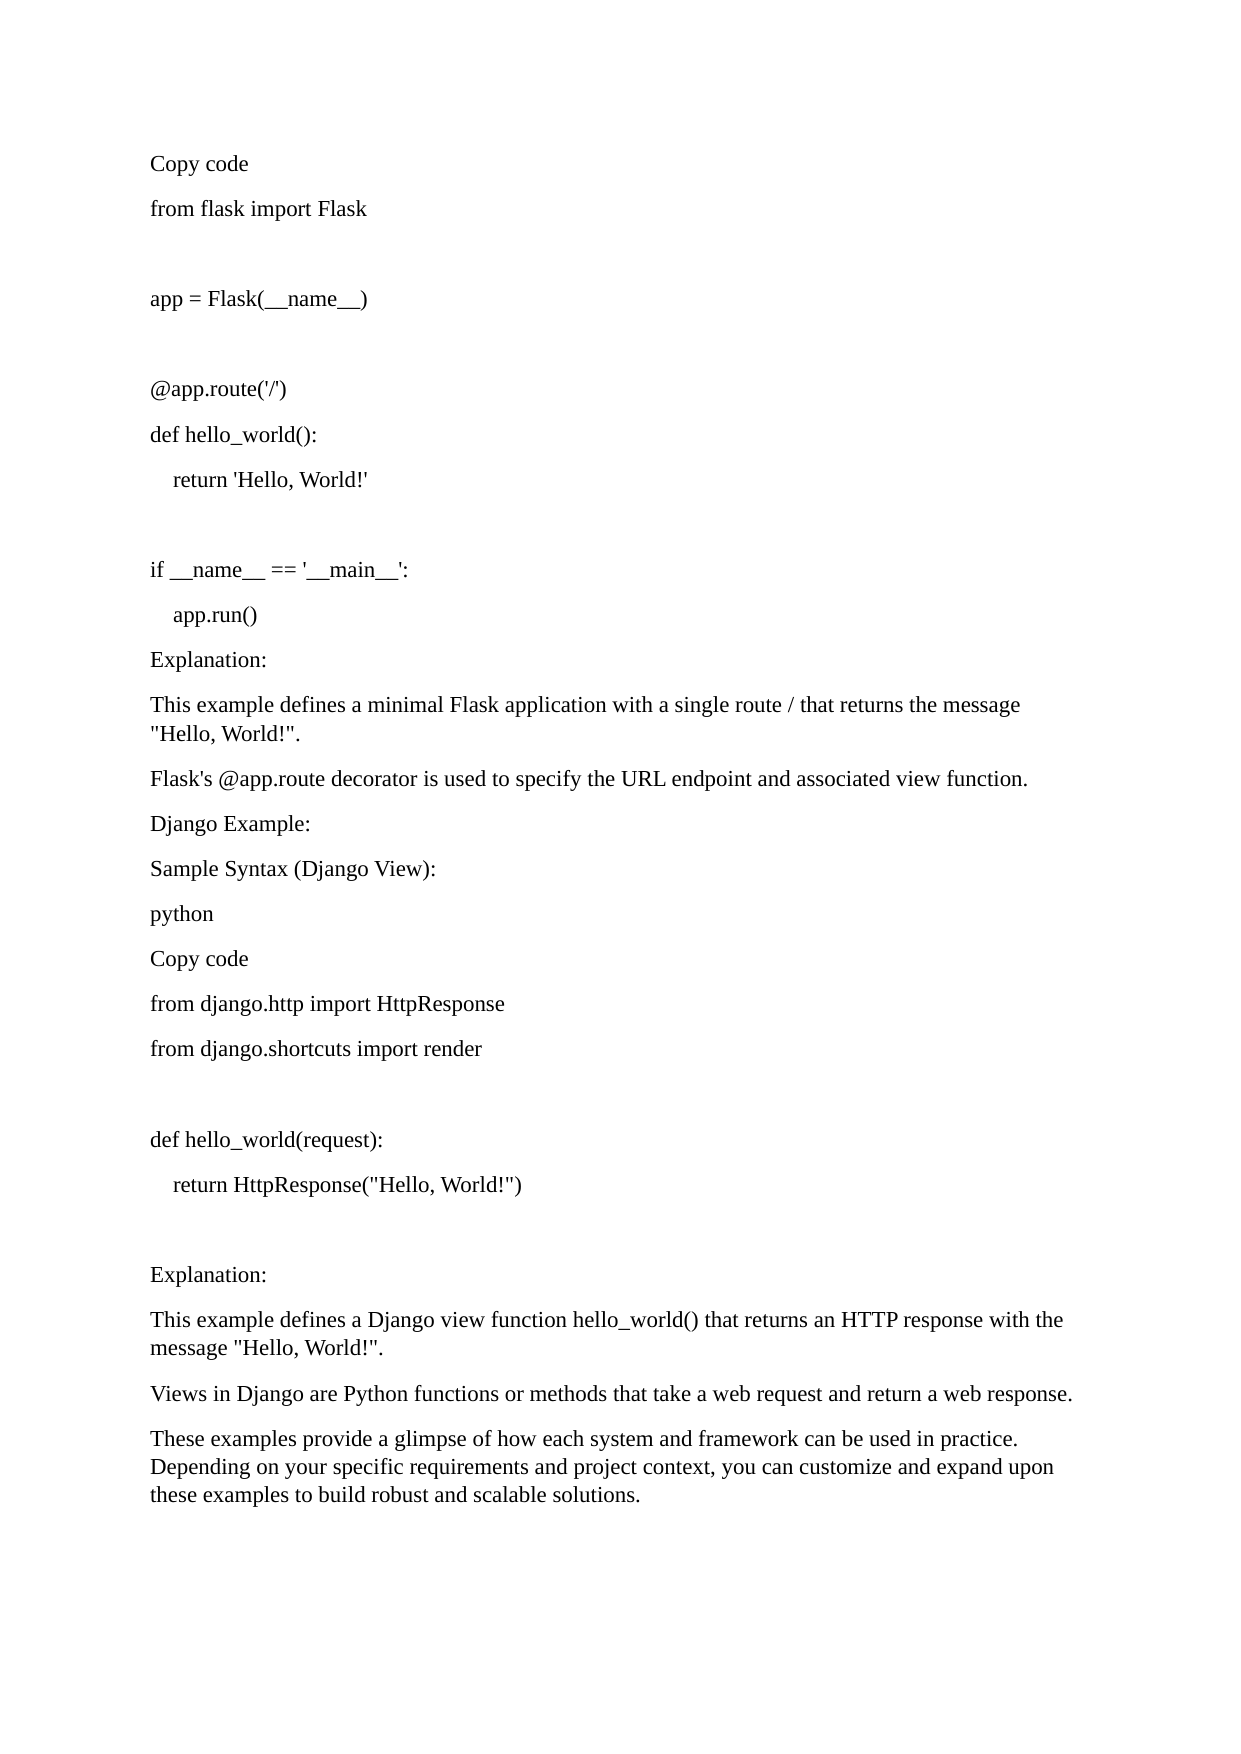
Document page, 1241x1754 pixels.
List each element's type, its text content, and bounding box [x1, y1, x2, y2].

text from django.shortcuts import render [150, 1035, 1090, 1062]
text Copy code [150, 150, 1090, 176]
text This example defines a minimal Flask application with a single route / that returns the message "Hello, World!". [150, 691, 1090, 746]
text return HttpResponse("Hello, World!") [150, 1171, 1090, 1197]
text Django Example: [150, 810, 1090, 836]
text Sample Syntax (Django View): [150, 855, 1090, 881]
text from django.http import HttpResponse [150, 990, 1090, 1017]
text app.run() [150, 601, 1090, 627]
text This example defines a Django view function hello_world() that returns an HTTP response with the message "Hello, World!". [150, 1306, 1090, 1361]
text if __name__ == '__main__': [150, 556, 1090, 582]
text @app.route('/') [150, 376, 1090, 402]
text from flask import Flask [150, 195, 1090, 221]
text def hello_world(request): [150, 1126, 1090, 1152]
text app = Flask(__name__) [150, 285, 1090, 312]
text return 'Hello, World!' [150, 466, 1090, 492]
text Explanation: [150, 1261, 1090, 1287]
text Views in Django are Python functions or methods that take a web request and return a web response. [150, 1379, 1090, 1406]
text Explanation: [150, 646, 1090, 672]
text python [150, 900, 1090, 926]
text Flask's @app.route decorator is used to specify the URL endpoint and associated view function. [150, 765, 1090, 791]
text Copy code [150, 945, 1090, 972]
text def hello_world(): [150, 421, 1090, 447]
text These examples provide a glimpse of how each system and framework can be used in practice. Depending on your specific requirements and project context, you can customize and expand upon these examples to build robust and scalable solutions. [150, 1425, 1090, 1508]
